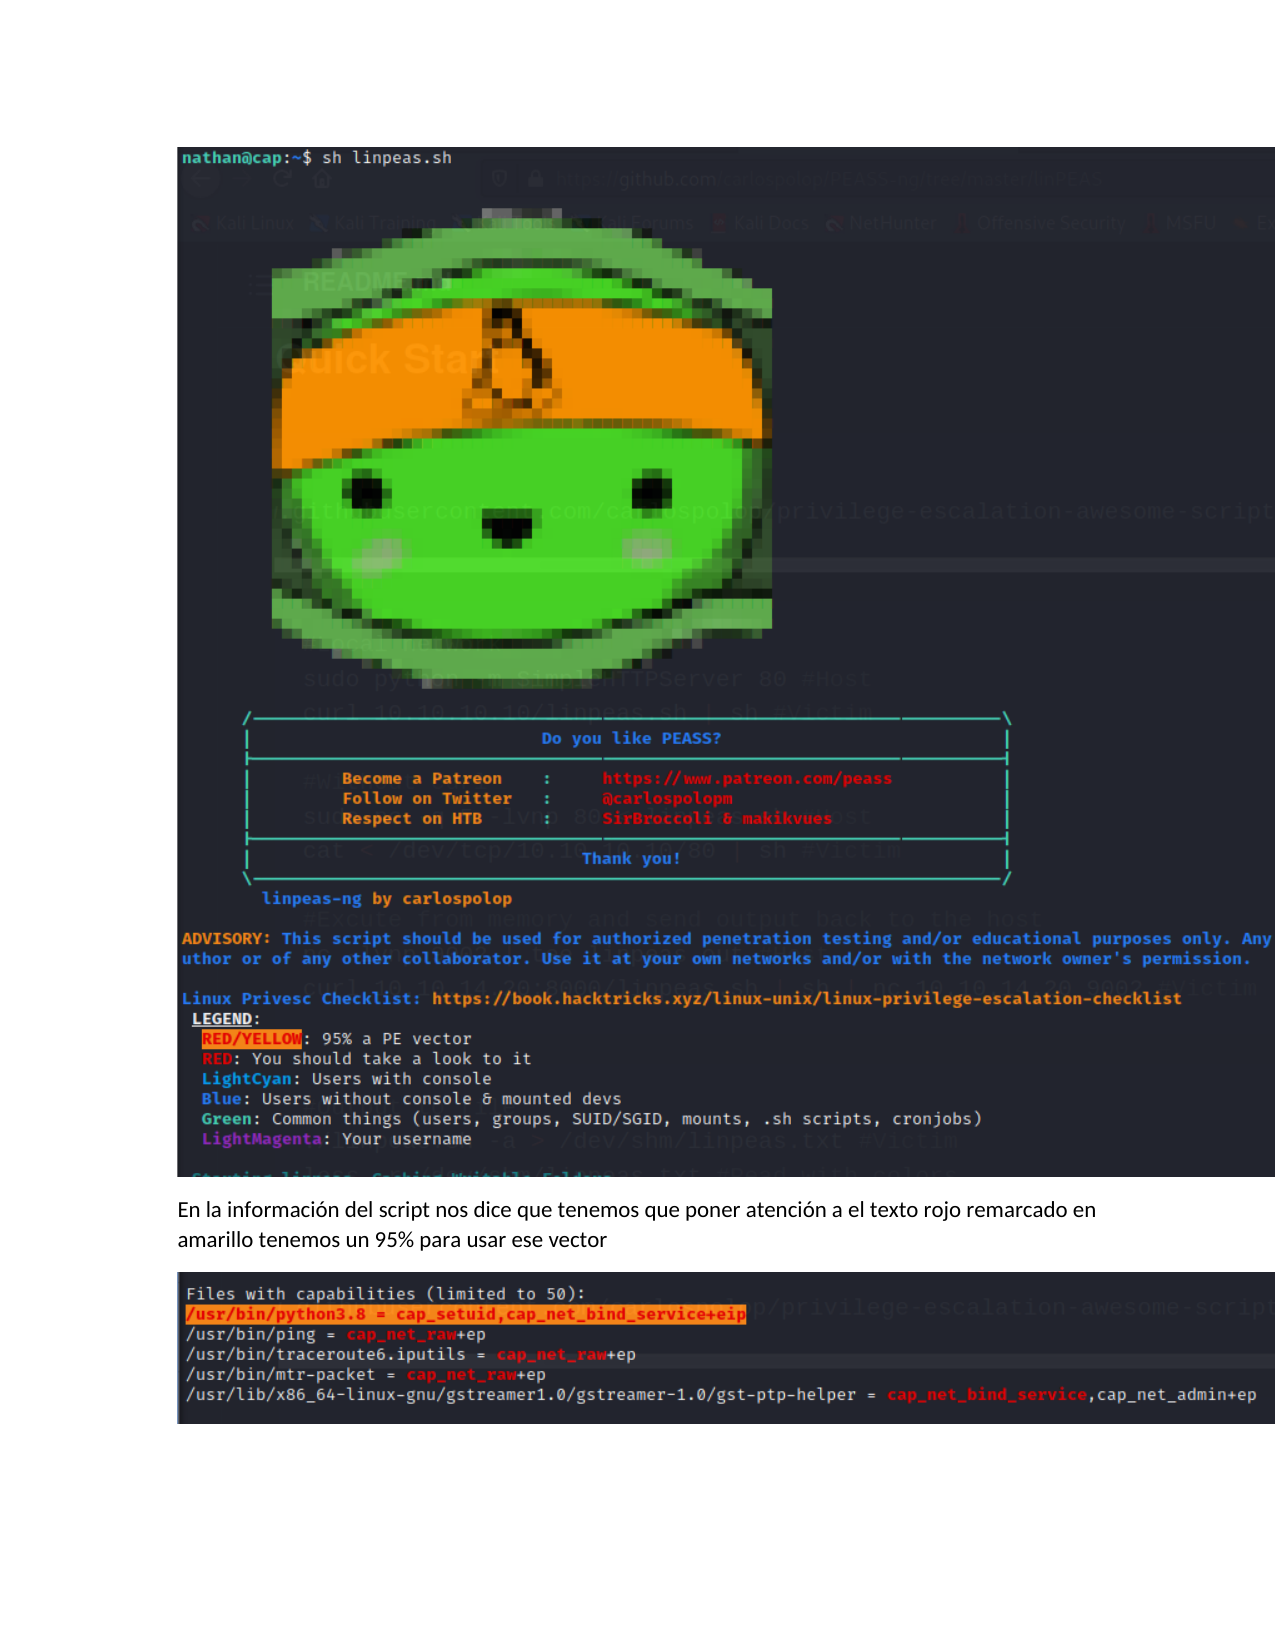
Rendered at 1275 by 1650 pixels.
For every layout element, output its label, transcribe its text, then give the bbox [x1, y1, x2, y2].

text En la información del script nos dice que tenemos que poner atención a el texto rojo remarcado en amarillo tenemos un 95% para usar ese vector [177, 1195, 1098, 1253]
picture [177, 147, 1275, 1177]
picture [177, 1272, 1275, 1424]
